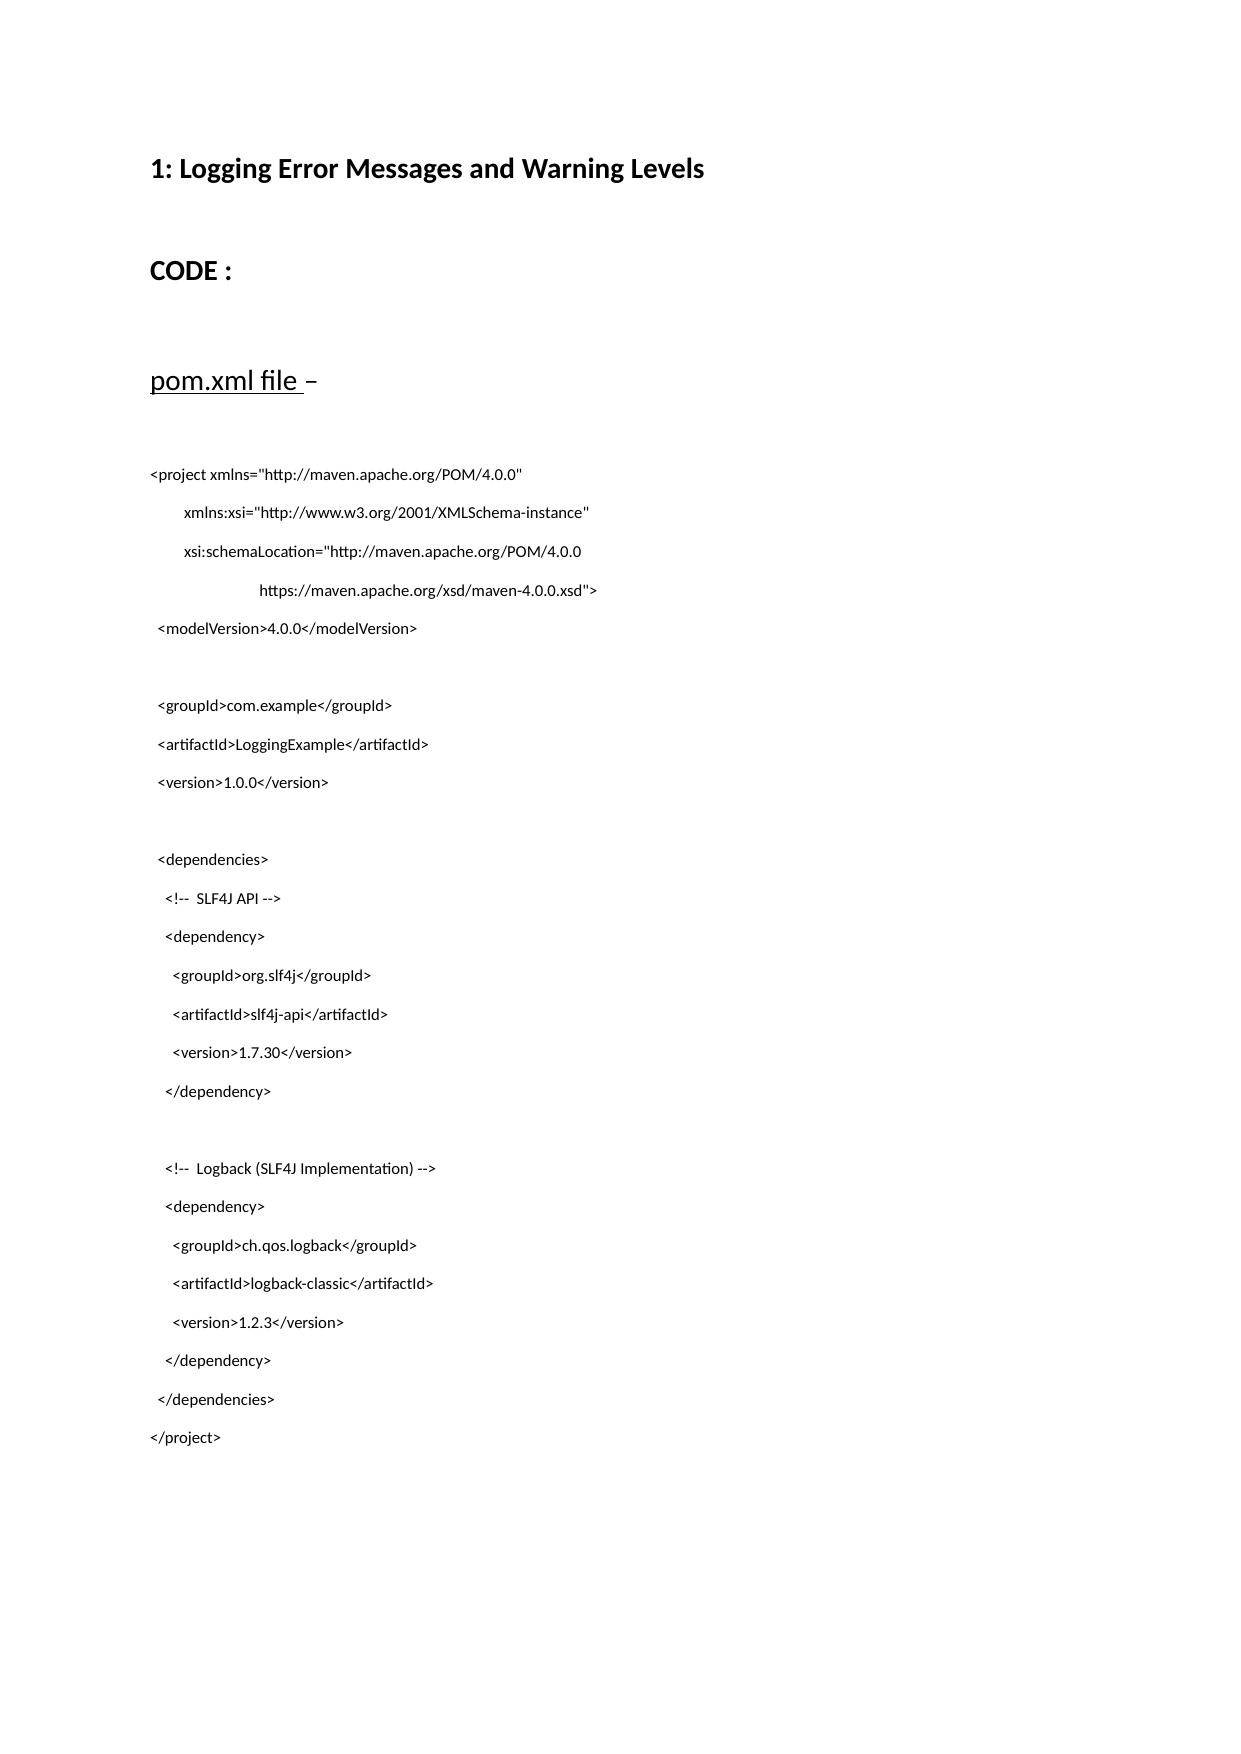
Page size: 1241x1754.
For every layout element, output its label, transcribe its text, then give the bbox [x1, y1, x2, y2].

text </project> [150, 1428, 1090, 1448]
text <groupId>ch.qos.logback</groupId> [150, 1235, 1090, 1255]
text CODE : [150, 252, 1090, 288]
text <dependencies> [150, 849, 1090, 870]
text xsi:schemaLocation="http://maven.apache.org/POM/4.0.0 [150, 541, 1090, 562]
text 1: Logging Error Messages and Warning Levels [150, 150, 1090, 186]
text https://maven.apache.org/xsd/maven-4.0.0.xsd"> [150, 580, 1090, 600]
text pom.xml file – [150, 362, 1090, 398]
text <!-- SLF4J API --> [150, 888, 1090, 908]
text <groupId>org.slf4j</groupId> [150, 965, 1090, 986]
text </dependency> [150, 1081, 1090, 1101]
text <artifactId>slf4j-api</artifactId> [150, 1004, 1090, 1024]
text <version>1.2.3</version> [150, 1312, 1090, 1332]
text <project xmlns="http://maven.apache.org/POM/4.0.0" [150, 464, 1090, 484]
text </dependency> [150, 1351, 1090, 1371]
text xmlns:xsi="http://www.w3.org/2001/XMLSchema-instance" [150, 503, 1090, 523]
text <groupId>com.example</groupId> [150, 695, 1090, 716]
text <dependency> [150, 927, 1090, 947]
text <!-- Logback (SLF4J Implementation) --> [150, 1158, 1090, 1178]
text <modelVersion>4.0.0</modelVersion> [150, 618, 1090, 639]
text <dependency> [150, 1196, 1090, 1217]
text <version>1.0.0</version> [150, 772, 1090, 793]
text <artifactId>logback-classic</artifactId> [150, 1273, 1090, 1294]
text </dependencies> [150, 1389, 1090, 1409]
text <artifactId>LoggingExample</artifactId> [150, 734, 1090, 754]
text <version>1.7.30</version> [150, 1042, 1090, 1063]
